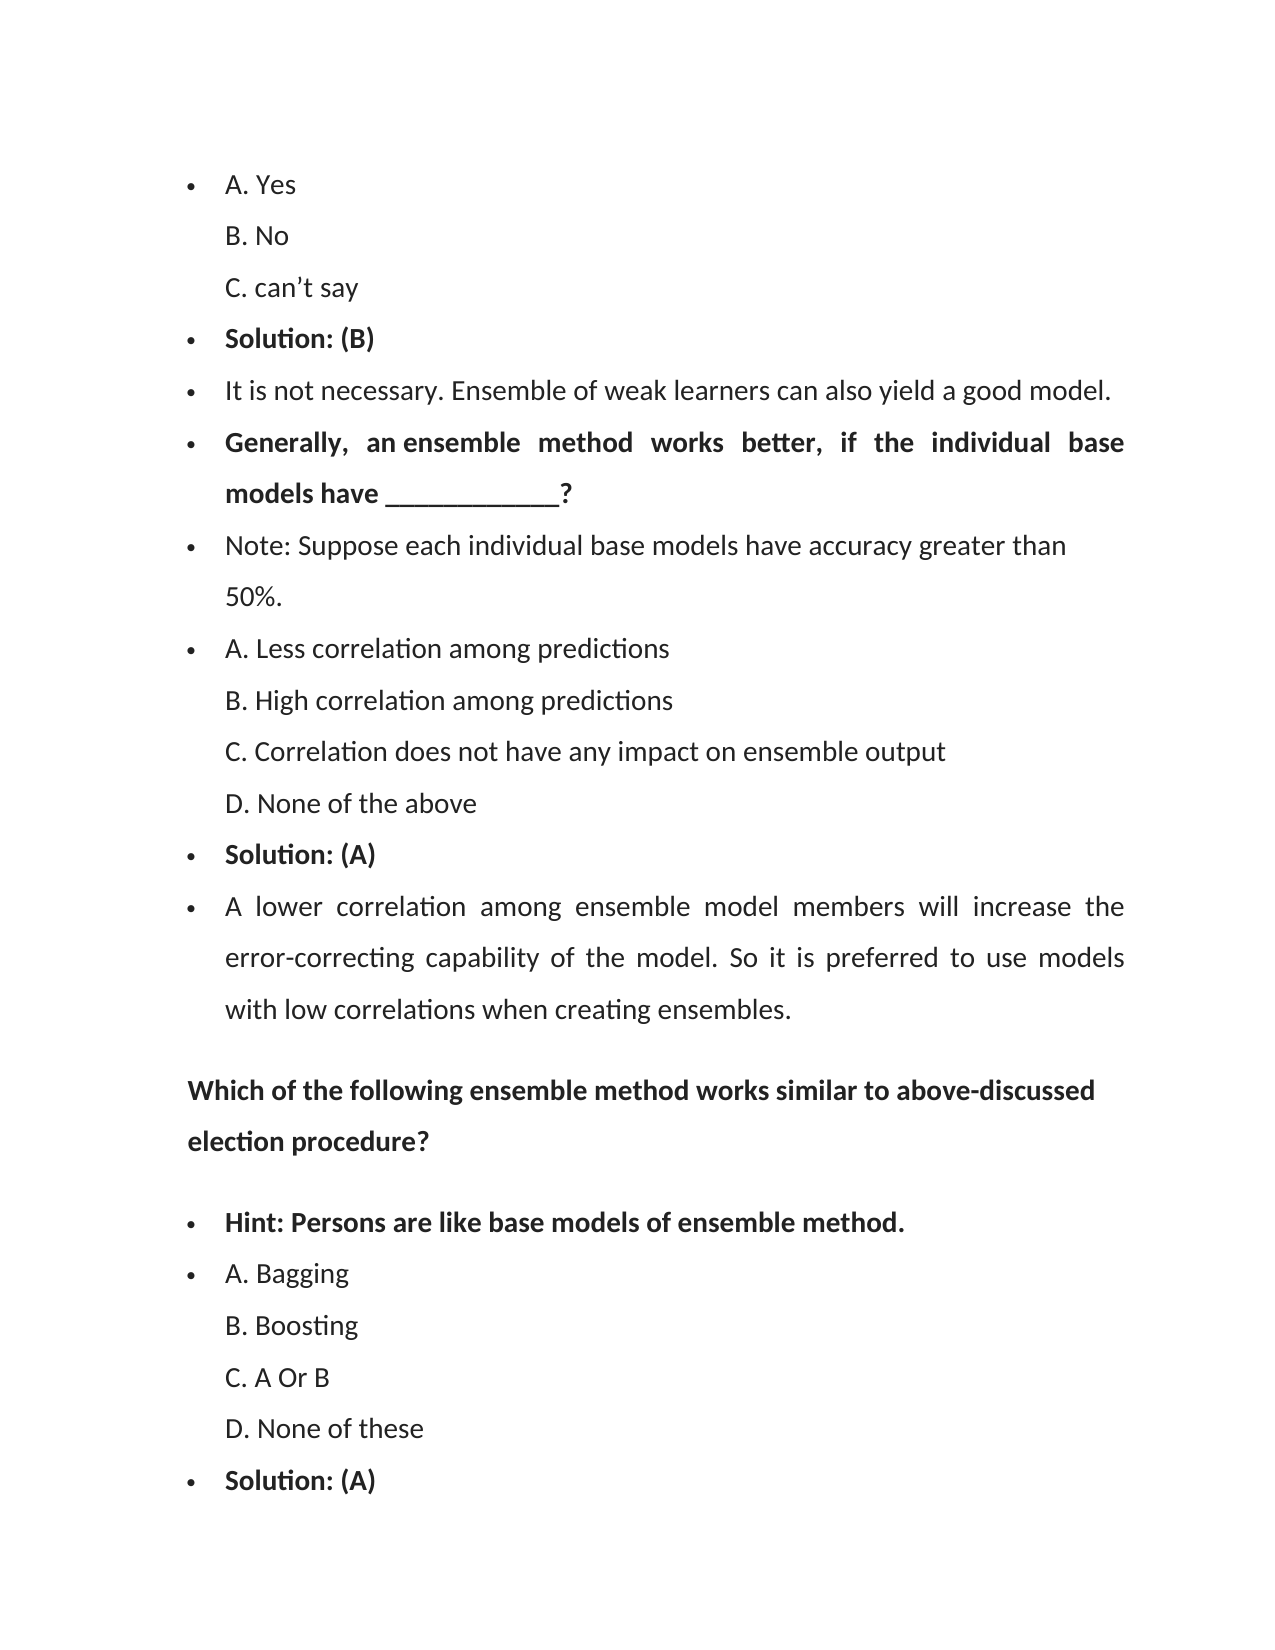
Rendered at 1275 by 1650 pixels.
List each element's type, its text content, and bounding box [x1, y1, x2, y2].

list It is not necessary. Ensemble of weak learners can also yield a good model. [187, 356, 1125, 408]
list Hint: Persons are like base models of ensemble method. [187, 1188, 1125, 1239]
list Solution: (A) [187, 1446, 1125, 1497]
list A. Yes B. No C. can’t say [187, 150, 1125, 305]
list A lower correlation among ensemble model members will increase the error-correcting capability of the model. So it is preferred to use models with low correlations when creating ensembles. [187, 872, 1125, 1027]
list Solution: (B) [187, 305, 1125, 356]
list A. Less correlation among predictions B. High correlation among predictions C. Correlation does not have any impact on ensemble output D. None of the above [187, 614, 1125, 820]
text Which of the following ensemble method works similar to above-discussed election procedure? [187, 1056, 1125, 1159]
list Solution: (A) [187, 820, 1125, 872]
list A. Bagging B. Boosting C. A Or B D. None of these [187, 1239, 1125, 1446]
list Note: Suppose each individual base models have accuracy greater than 50%. [187, 511, 1125, 614]
list Generally, an ensemble method works better, if the individual base models have ____________? [187, 408, 1125, 511]
